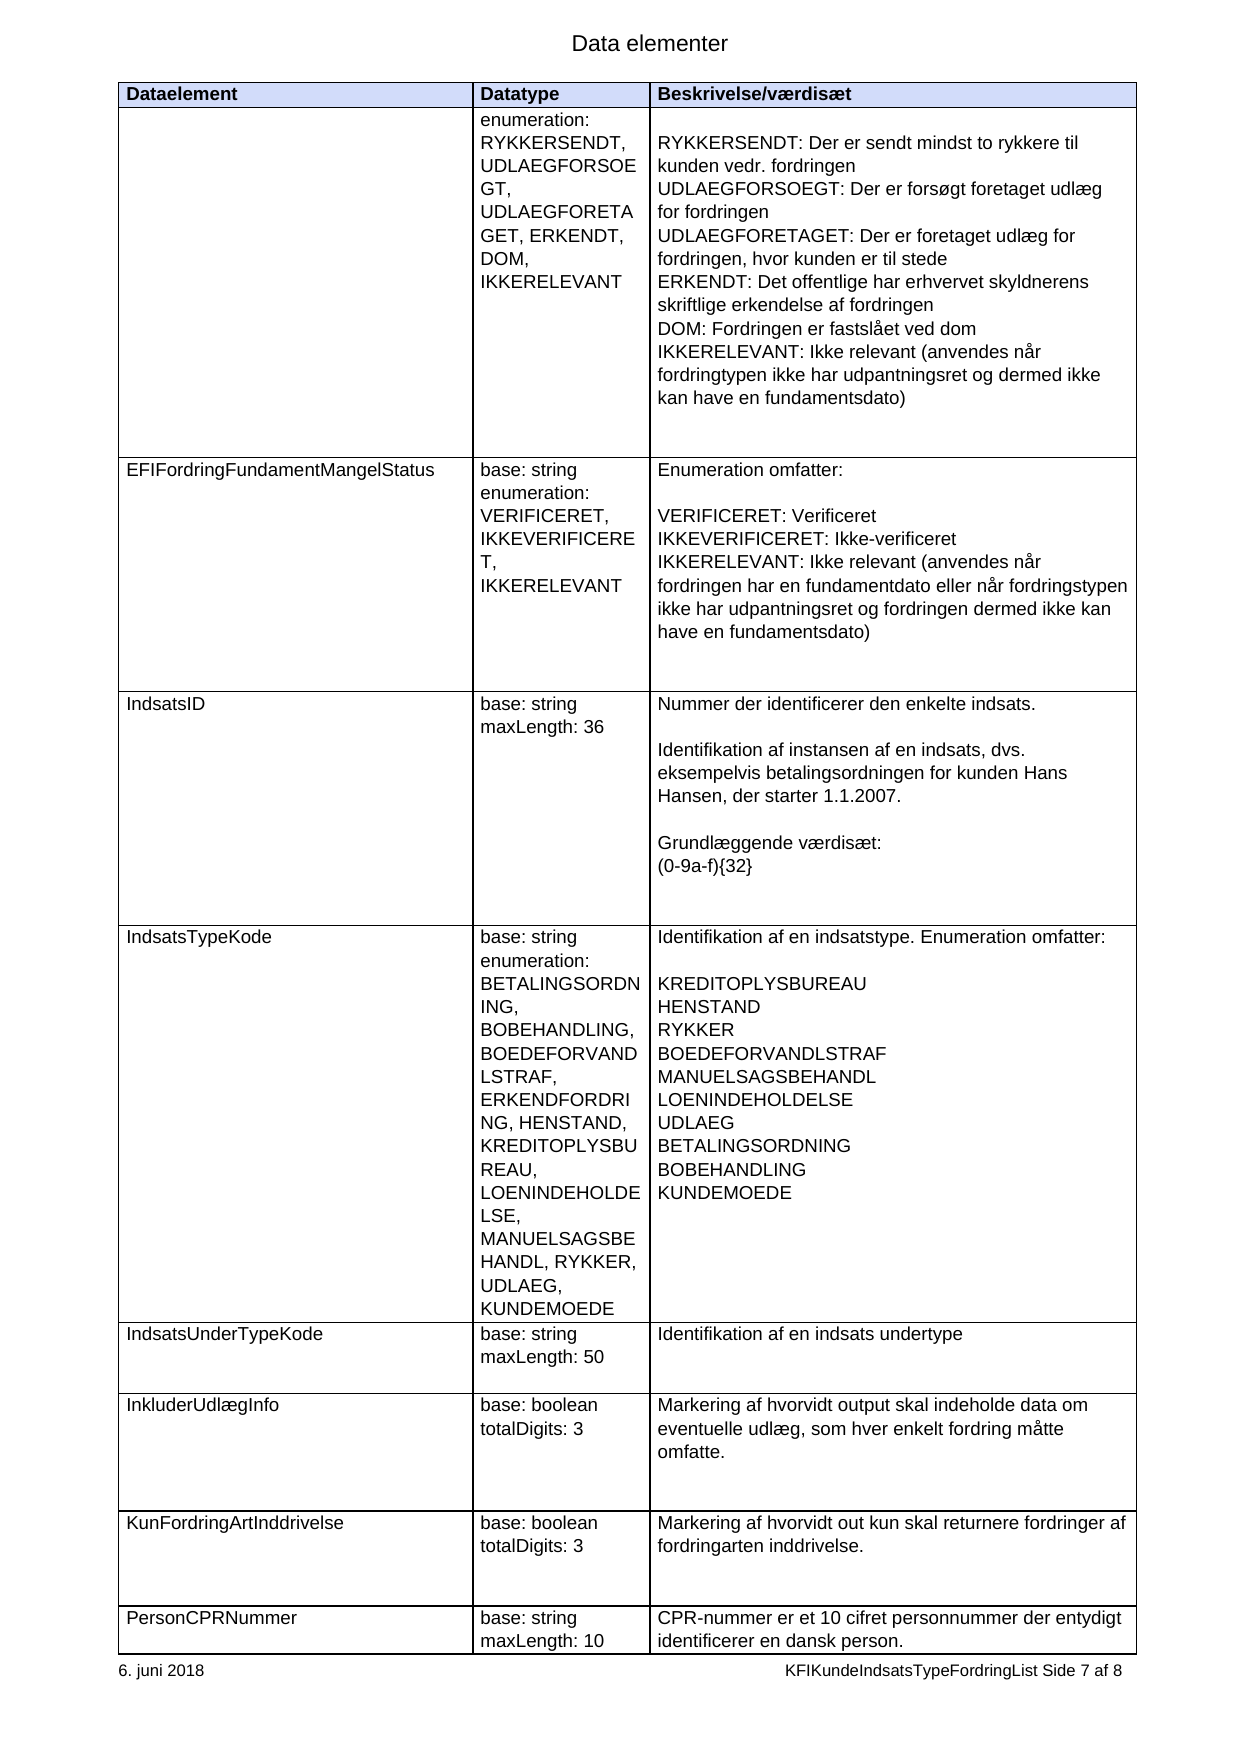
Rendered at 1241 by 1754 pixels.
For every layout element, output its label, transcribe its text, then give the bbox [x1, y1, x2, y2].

table_cell base: string enumeration: BETALINGSORDNING, BOBEHANDLING, BOEDEFORVANDLSTRAF, ERKENDFORDRING, HENSTAND, KREDITOPLYSBUREAU, LOENINDEHOLDELSE, MANUELSAGSBEHANDL, RYKKER, UDLAEG, KUNDEMOEDE [474, 926, 649, 1321]
table_cell Markering af hvorvidt output skal indeholde data om eventuelle udlæg, som hver enkelt fordring måtte omfatte. [651, 1394, 1136, 1510]
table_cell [119, 108, 472, 457]
table_cell Markering af hvorvidt out kun skal returnere fordringer af fordringarten inddrivelse. [651, 1512, 1136, 1605]
table_cell Identifikation af en indsatstype. Enumeration omfatter: KREDITOPLYSBUREAU HENSTAND RYKKER BOEDEFORVANDLSTRAF MANUELSAGSBEHANDL LOENINDEHOLDELSE UDLAEG BETALINGSORDNING BOBEHANDLING KUNDEMOEDE [651, 926, 1136, 1321]
table_cell base: boolean totalDigits: 3 [474, 1512, 649, 1605]
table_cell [474, 1607, 649, 1653]
table_cell base: string enumeration: VERIFICERET, IKKEVERIFICERET, IKKERELEVANT [474, 458, 649, 691]
table_cell PersonCPRNummer [119, 1607, 472, 1653]
table_cell KunFordringArtInddrivelse [119, 1512, 472, 1605]
table_cell EFIFordringFundamentMangelStatus [119, 458, 472, 691]
table_cell InkluderUdlægInfo [119, 1394, 472, 1510]
table_cell base: string maxLength: 50 [474, 1323, 649, 1393]
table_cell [651, 108, 1136, 457]
table_cell IndsatsUnderTypeKode [119, 1323, 472, 1393]
table_header Datatype [474, 83, 649, 107]
table_cell Nummer der identificerer den enkelte indsats. Identifikation af instansen af en indsats, dvs. eksempelvis betalingsordningen for kunden Hans Hansen, der starter 1.1.2007. Grundlæggende værdisæt: (0-9a-f){32} [651, 692, 1136, 924]
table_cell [651, 1607, 1136, 1653]
table_cell Enumeration omfatter: VERIFICERET: Verificeret IKKEVERIFICERET: Ikke-verificeret IKKERELEVANT: Ikke relevant (anvendes når fordringen har en fundamentdato eller når fordringstypen ikke har udpantningsret og fordringen dermed ikke kan have en fundamentsdato) [651, 458, 1136, 691]
table_cell Identifikation af en indsats undertype [651, 1323, 1136, 1393]
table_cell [474, 108, 649, 457]
table_cell IndsatsTypeKode [119, 926, 472, 1321]
table_header Beskrivelse/værdisæt [651, 83, 1136, 107]
table_cell base: boolean totalDigits: 3 [474, 1394, 649, 1510]
table_cell base: string maxLength: 36 [474, 692, 649, 924]
table_cell IndsatsID [119, 692, 472, 924]
table_header Dataelement [119, 83, 472, 107]
